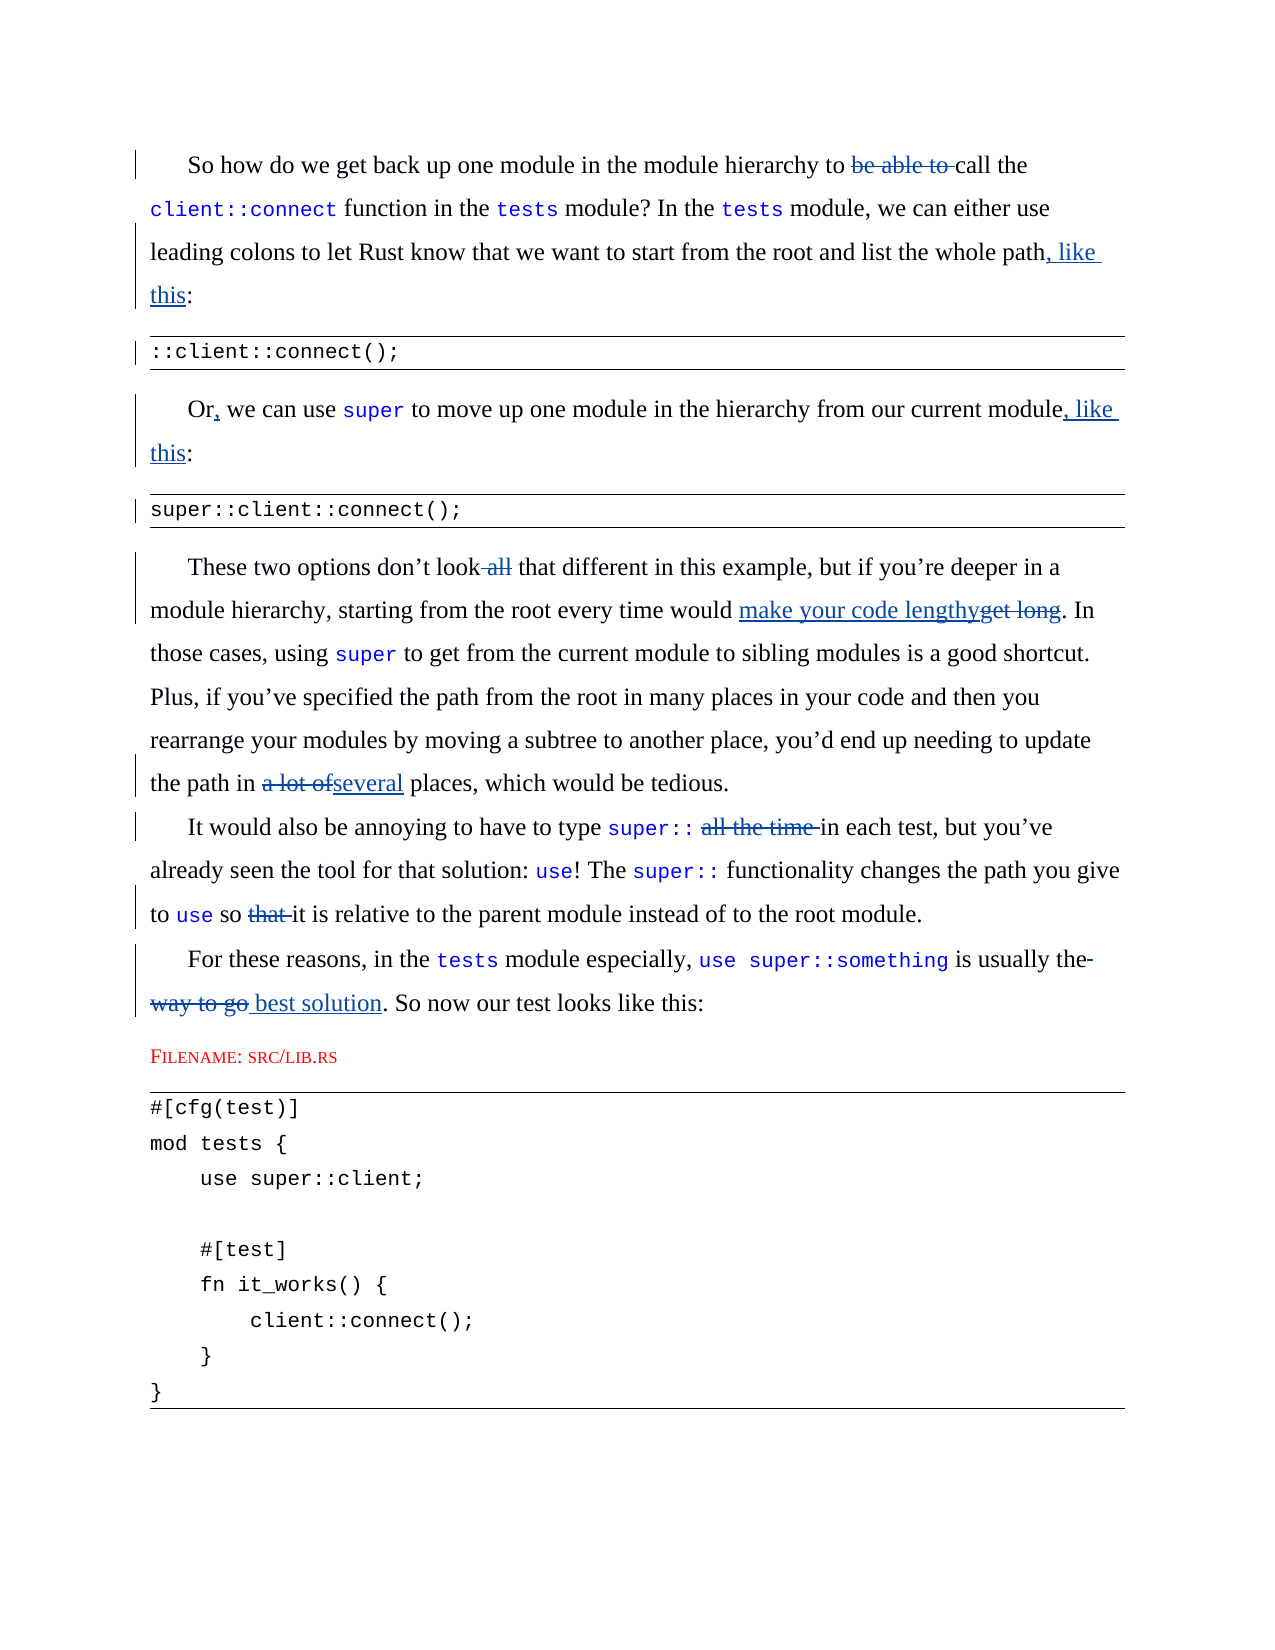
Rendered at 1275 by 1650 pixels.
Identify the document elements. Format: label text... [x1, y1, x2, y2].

text It would also be annoying to have to type super:: in each test, but you’ve already seen the tool for that solution: use! The super:: functionality changes the path you give to use so it is relative to the parent module instead of to the root module. [150, 812, 1125, 929]
text For these reasons, in the tests module especially, use super::something is usually the. So now our test looks like this: [150, 944, 1125, 1017]
text client::connect(); [150, 1310, 1125, 1333]
text fn it_works() { [150, 1274, 1125, 1298]
text #[test] [150, 1239, 1125, 1263]
text use super::client; [150, 1168, 1125, 1192]
text Or we can use super to move up one module in the hierarchy from our current module: [150, 394, 1125, 467]
text mod tests { [150, 1133, 1125, 1156]
text } [150, 1345, 1125, 1369]
text Filename: src/lib.rs [150, 1043, 1125, 1068]
text These two options don’t look that different in this example, but if you’re deeper in a module hierarchy, starting from the root every time would . In those cases, using super to get from the current module to sibling modules is a good shortcut. Plus, if you’ve specified the path from the root in many places in your code and then you rearrange your modules by moving a subtree to another place, you’d end up needing to update the path in places, which would be tedious. [150, 552, 1125, 797]
text super::client::connect(); [150, 495, 1125, 527]
text #[cfg(test)] [150, 1093, 1125, 1121]
text } [150, 1381, 1125, 1408]
text So how do we get back up one module in the module hierarchy to call the client::connect function in the tests module? In the tests module, we can either use leading colons to let Rust know that we want to start from the root and list the whole path: [150, 150, 1125, 309]
text ::client::connect(); [150, 337, 1125, 369]
